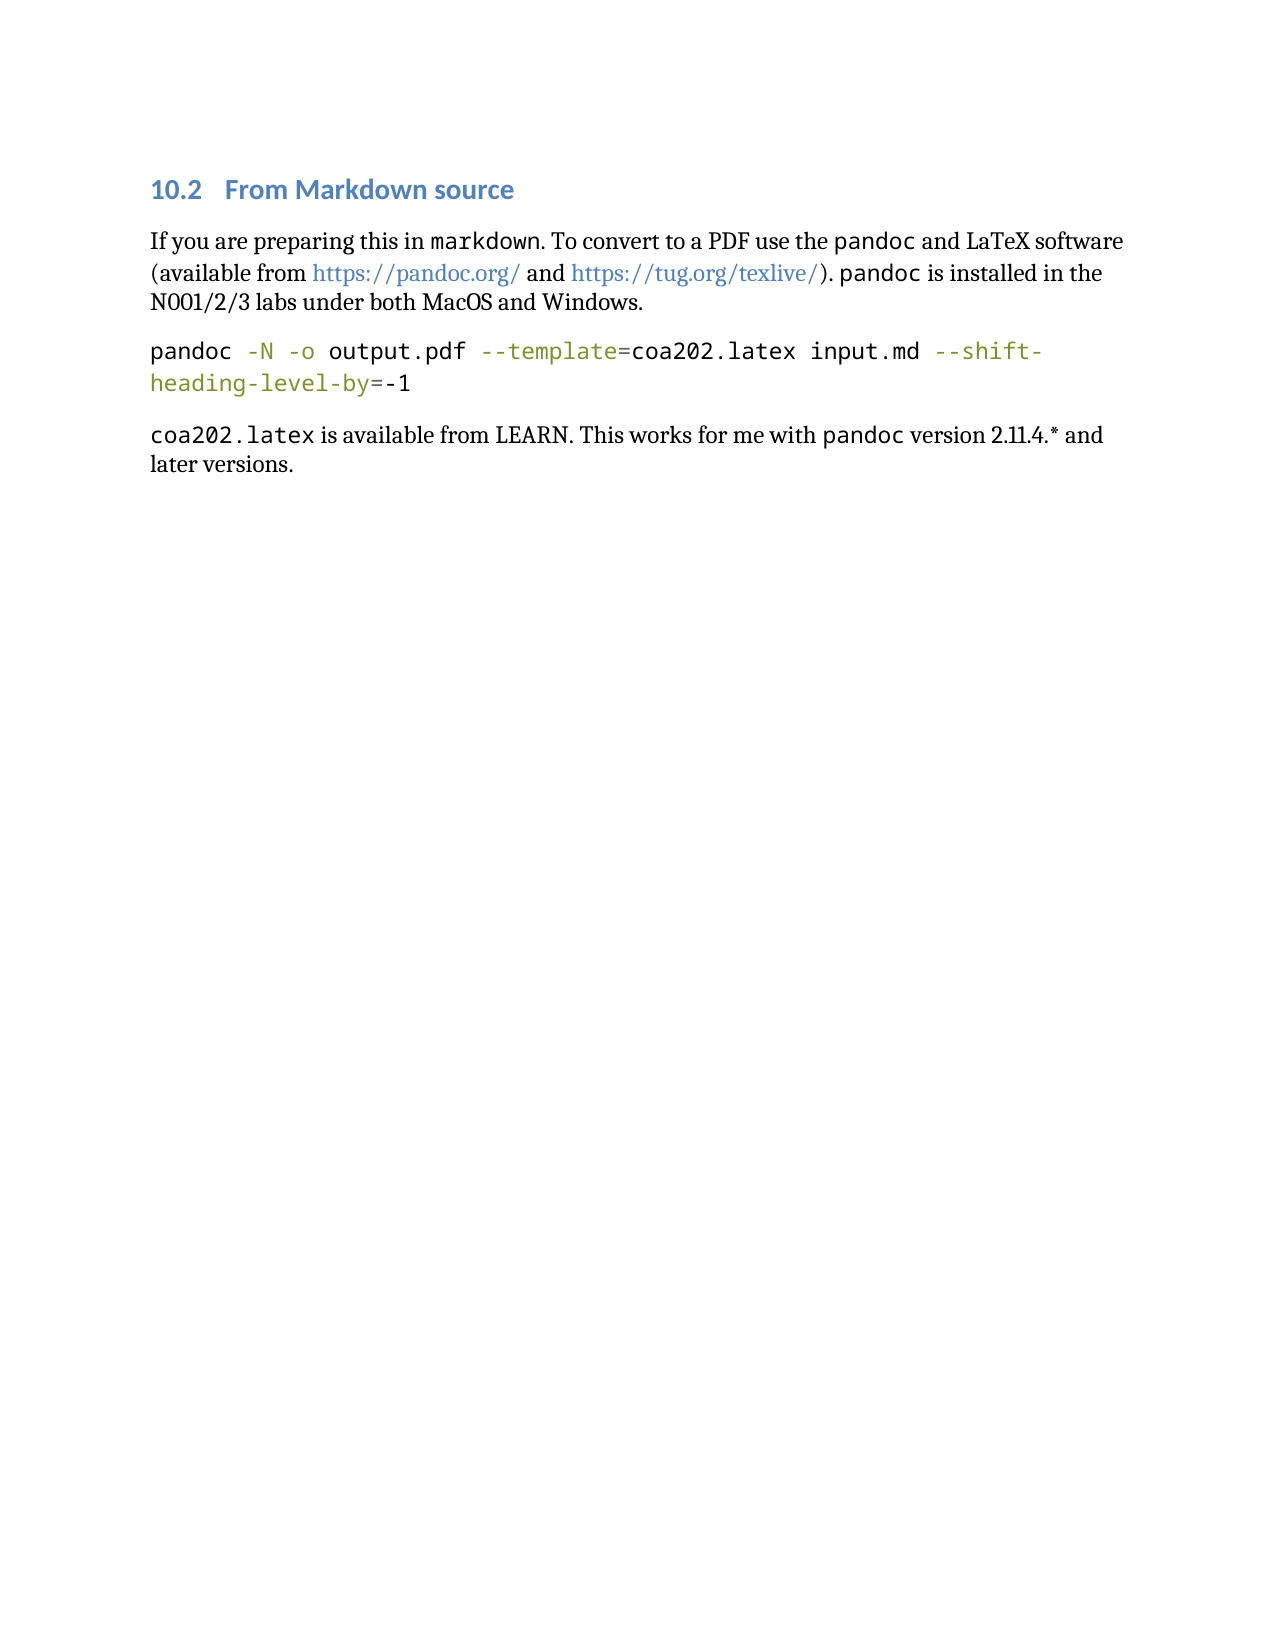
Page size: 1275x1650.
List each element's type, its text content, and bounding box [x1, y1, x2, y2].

text If you are preparing this in markdown. To convert to a PDF use the pandoc and LaTeX software (available from https://pandoc.org/ and https://tug.org/texlive/). pandoc is installed in the N001/2/3 labs under both MacOS and Windows. [150, 225, 1125, 316]
text coa202.latex is available from LEARN. This works for me with pandoc version 2.11.4.* and later versions. [150, 418, 1125, 478]
subtitle 10.2 From Markdown source [150, 171, 1125, 206]
text pandoc -N -o output.pdf --template=coa202.latex input.md --shift-heading-level-by=-1 [150, 335, 1125, 398]
